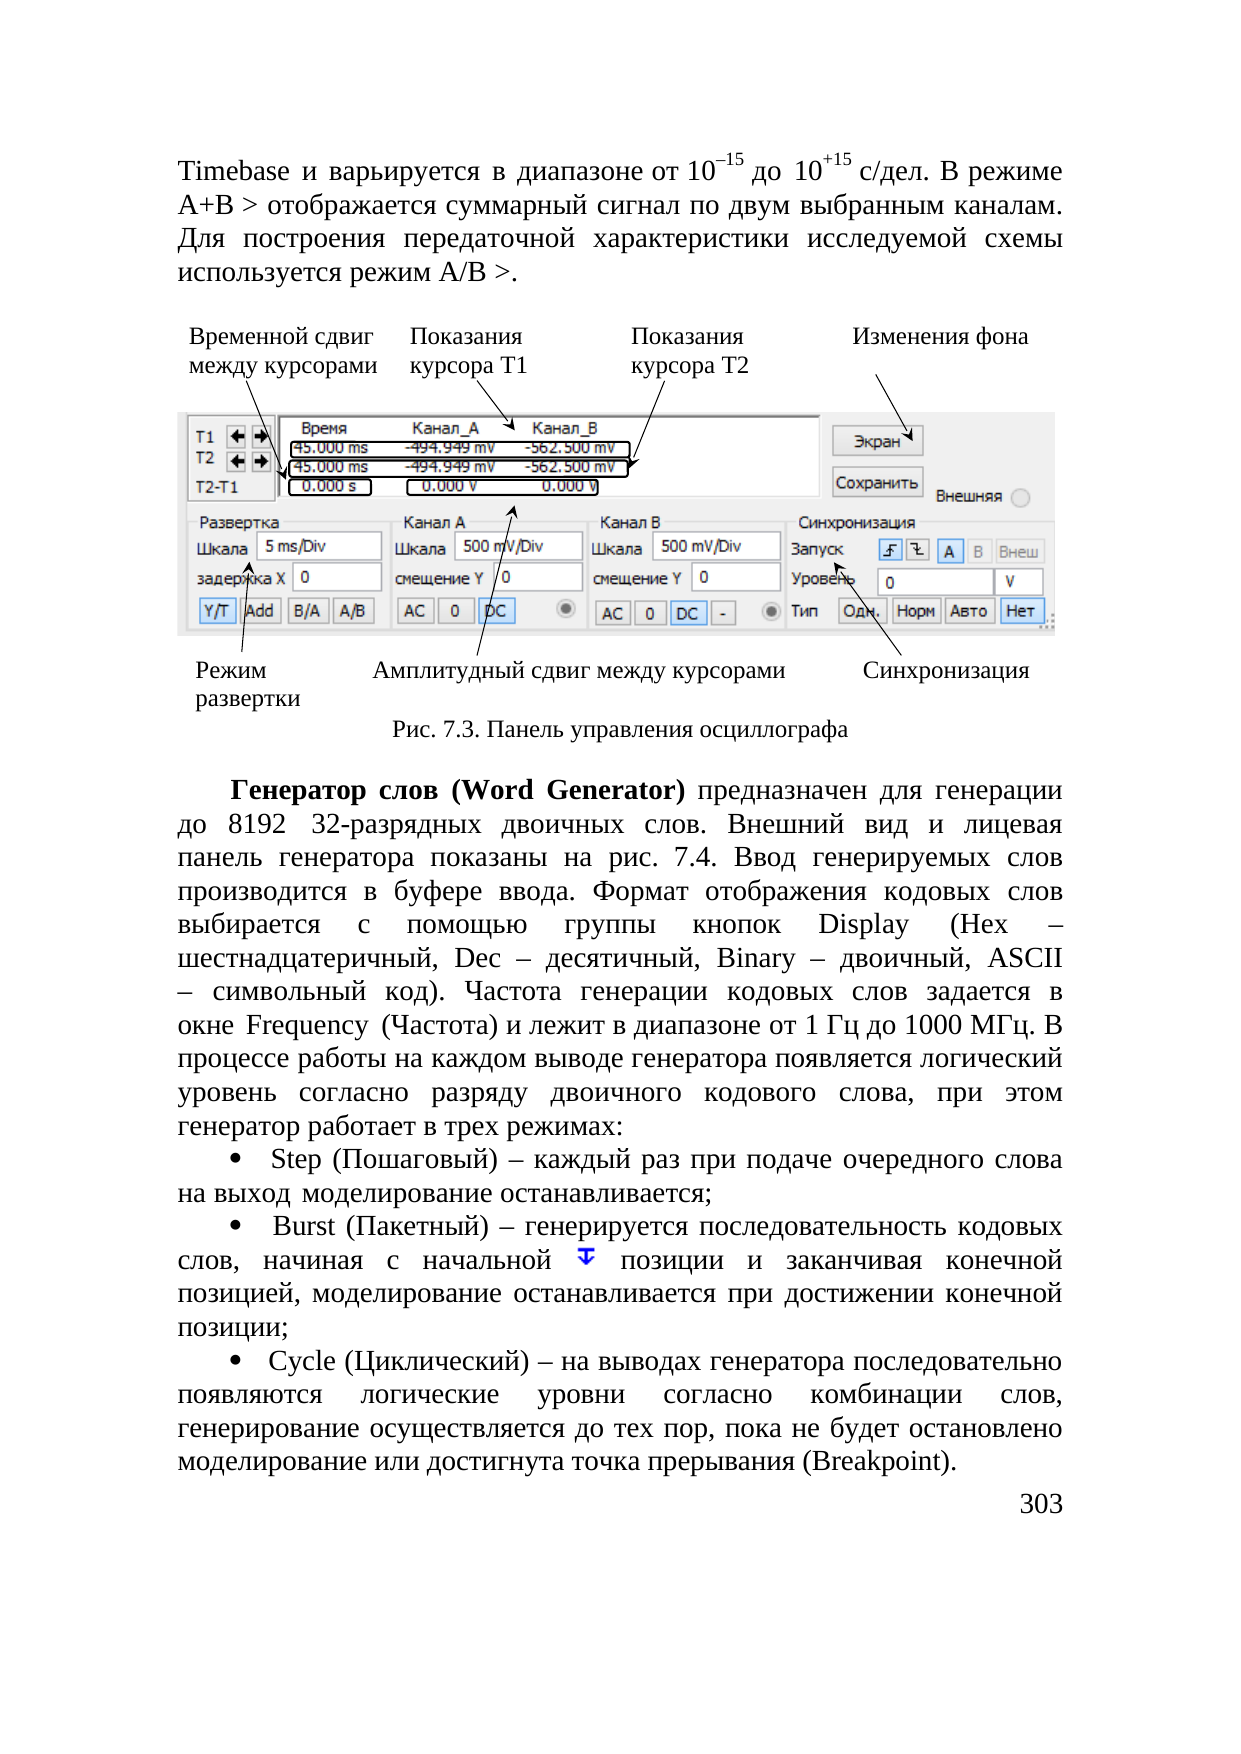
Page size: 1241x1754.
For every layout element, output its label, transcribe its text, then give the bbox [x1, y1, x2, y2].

table_header Показания курсора Т2 [620, 321, 841, 412]
list Cycle (Циклический) – на выводах генератора последовательно появляются логические уровни согласно комбинации слов, генерирование осуществляется до тех пор, пока не будет остановлено моделирование или достигнута точка прерывания (Breakpoint). [177, 1343, 1063, 1477]
picture [575, 1245, 598, 1270]
list Burst (Пакетный) – генерируется последовательность кодовых слов, начиная с начальной позиции и заканчивая конечной позицией, моделирование останавливается при достижении конечной позиции; [177, 1208, 1063, 1343]
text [177, 148, 1063, 288]
list Step (Пошаговый) – каждый раз при подаче очередного слова на выход моделирование останавливается; [177, 1141, 1063, 1208]
table_header Показания курсора Т1 [398, 321, 619, 412]
picture [177, 412, 1055, 636]
table_header Временной сдвиг между курсорами [177, 321, 398, 412]
table_header Изменения фона [841, 321, 1062, 412]
text Генератор слов (Word Generator) предназначен для генерации до 8192 32-разрядных двоичных слов. Внешний вид и лицевая панель генератора показаны на рис. 7.4. Ввод генерируемых слов производится в буфере ввода. Формат отображения кодовых слов выбирается c помощью группы кнопок Display (Hex – шестнадцатеричный, Dec – десятичный, Binary – двоичный, ASCII – символьный код). Частота генерации кодовых слов задается в окне Frequency (Частота) и лежит в диапазоне от 1 Гц до 1000 МГц. В процессе работы на каждом выводе генератора появляется логический уровень согласно разряду двоичного кодового слова, при этом генератор работает в трех режимах: [177, 772, 1063, 1141]
text Рис. 7.3. Панель управления осциллографа [177, 714, 1063, 743]
